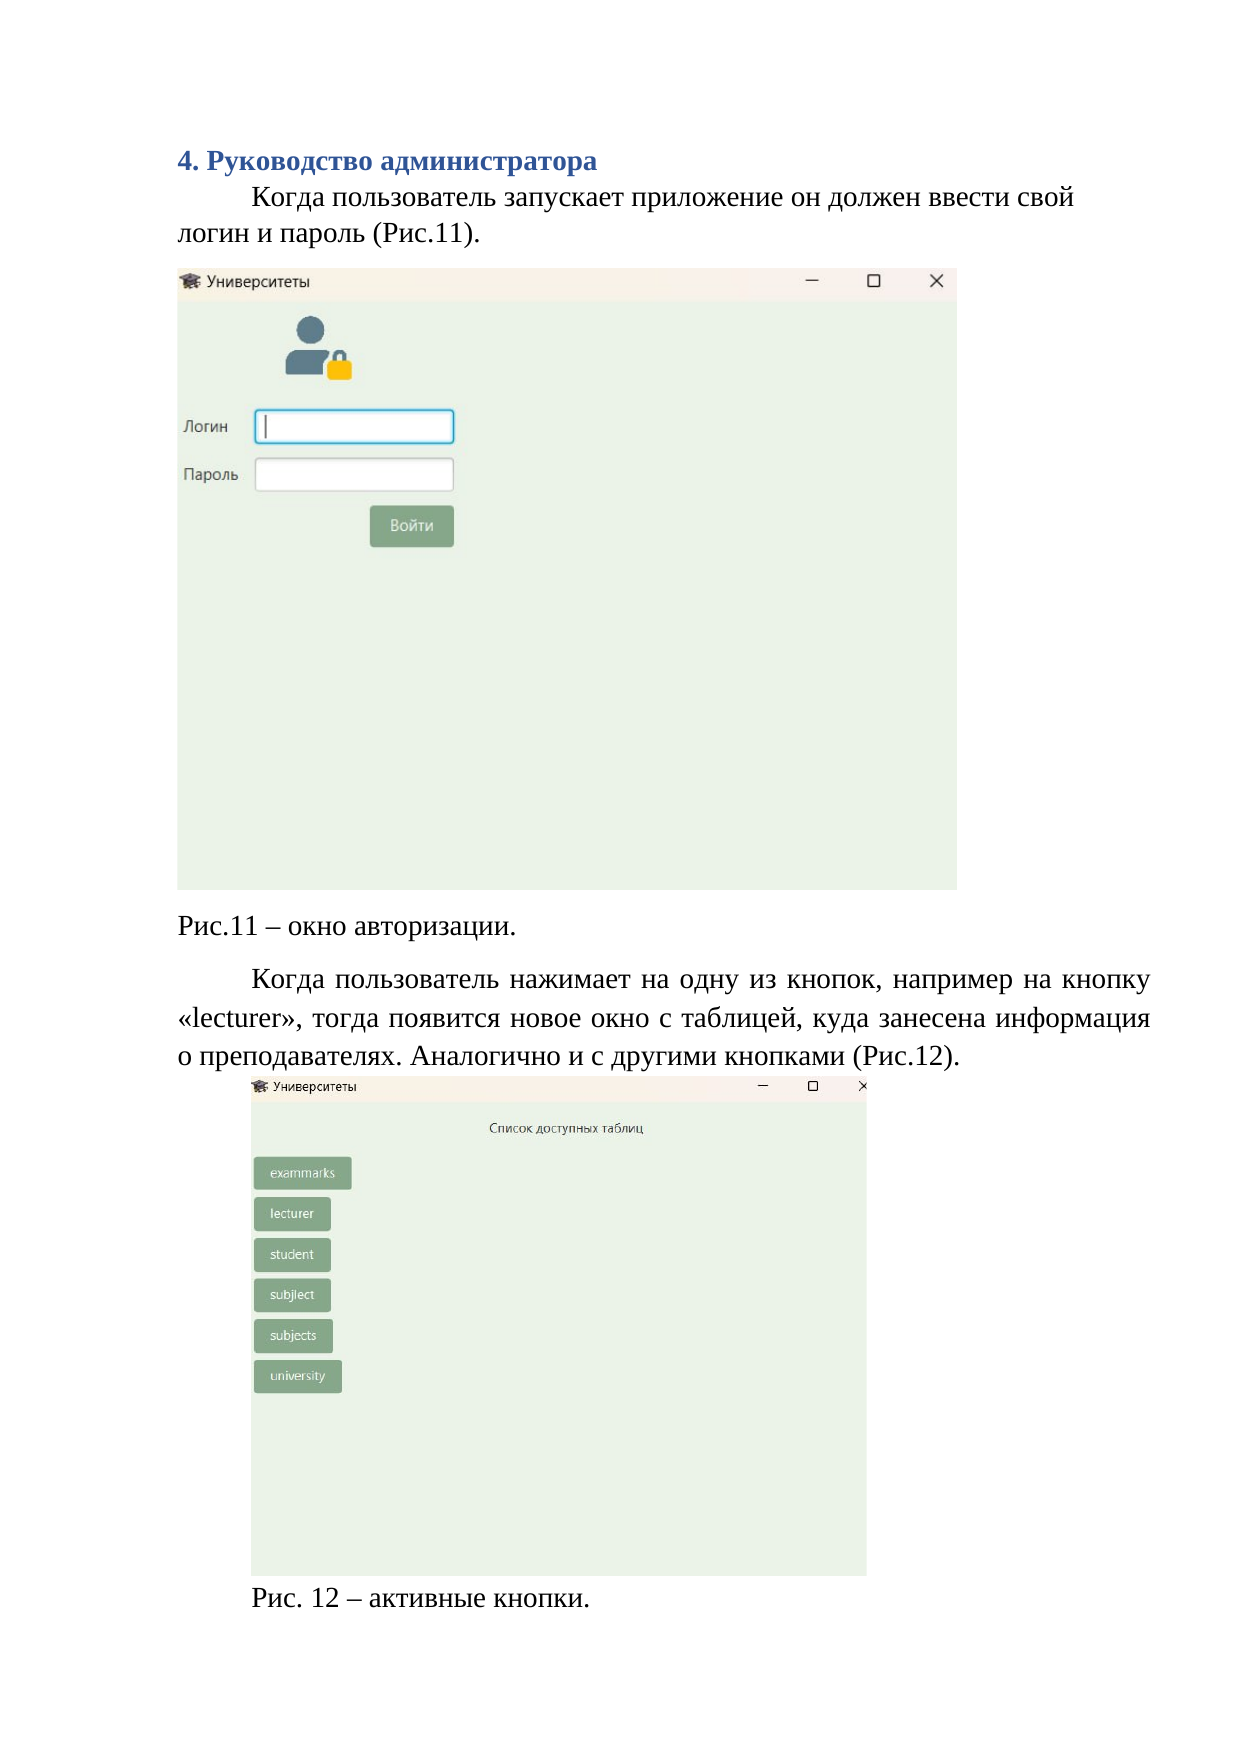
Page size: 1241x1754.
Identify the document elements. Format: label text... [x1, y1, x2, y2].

subtitle 4. Руководство администратора [177, 143, 1152, 177]
text Когда пользователь запускает приложение он должен ввести свой логин и пароль (Рис.11). [177, 179, 1152, 249]
picture [251, 1076, 867, 1576]
text Рис. 12 – активные кнопки. [177, 1580, 1152, 1614]
text Рис.11 – окно авторизации. [177, 908, 1152, 942]
text Когда пользователь нажимает на одну из кнопок, например на кнопку «lecturer», тогда появится новое окно с таблицей, куда занесена информация о преподавателях. Аналогично и с другими кнопками (Рис.12). [177, 961, 1152, 1072]
picture [177, 268, 957, 890]
